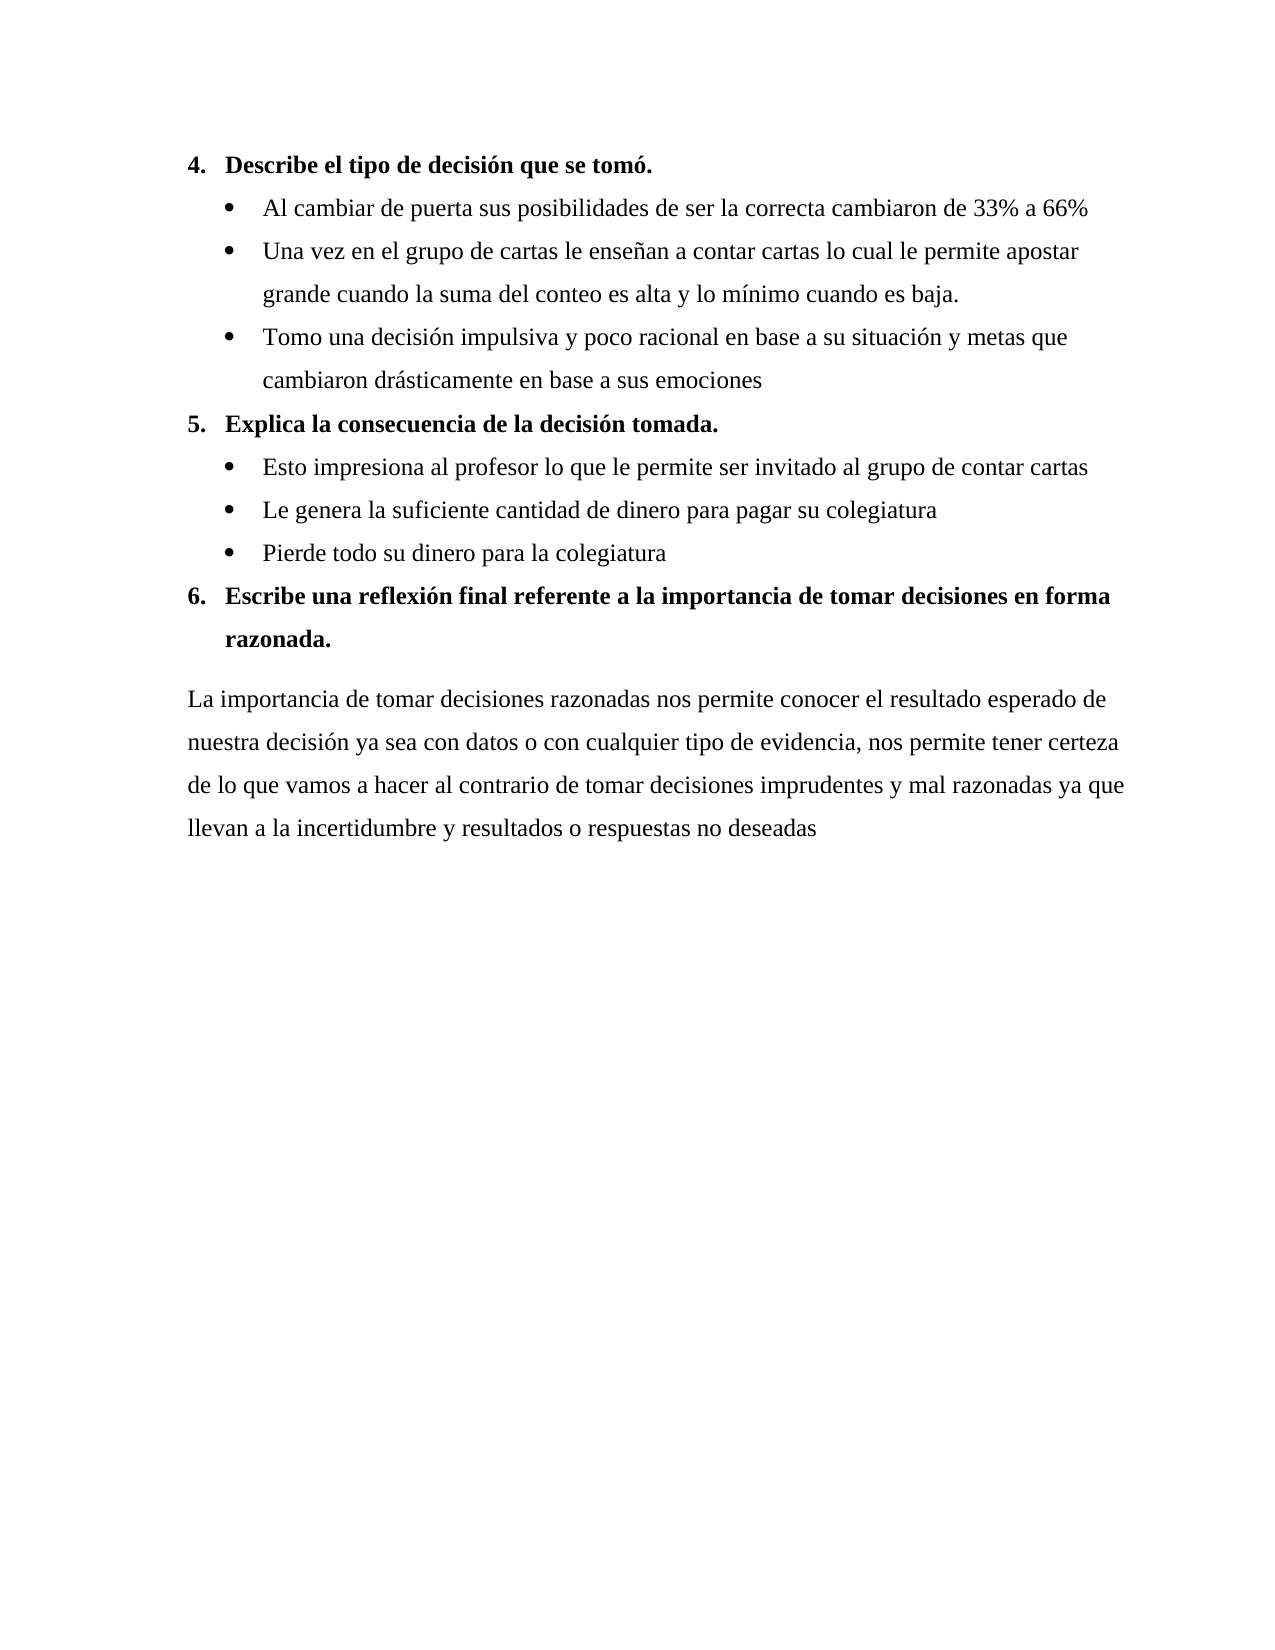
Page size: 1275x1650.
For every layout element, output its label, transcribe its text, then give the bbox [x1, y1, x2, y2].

list Pierde todo su dinero para la colegiatura [225, 538, 1125, 567]
list Le genera la suficiente cantidad de dinero para pagar su colegiatura [225, 495, 1125, 524]
text La importancia de tomar decisiones razonadas nos permite conocer el resultado esperado de nuestra decisión ya sea con datos o con cualquier tipo de evidencia, nos permite tener certeza de lo que vamos a hacer al contrario de tomar decisiones imprudentes y mal razonadas ya que llevan a la incertidumbre y resultados o respuestas no deseadas [187, 684, 1125, 842]
list Esto impresiona al profesor lo que le permite ser invitado al grupo de contar cartas [225, 452, 1125, 481]
list Al cambiar de puerta sus posibilidades de ser la correcta cambiaron de 33% a 66% [225, 193, 1125, 222]
list Describe el tipo de decisión que se tomó. [187, 150, 1125, 179]
list Explica la consecuencia de la decisión tomada. [187, 409, 1125, 437]
list Una vez en el grupo de cartas le enseñan a contar cartas lo cual le permite apostar grande cuando la suma del conteo es alta y lo mínimo cuando es baja. [225, 236, 1125, 308]
list Escribe una reflexión final referente a la importancia de tomar decisiones en forma razonada. [187, 581, 1125, 653]
list Tomo una decisión impulsiva y poco racional en base a su situación y metas que cambiaron drásticamente en base a sus emociones [225, 322, 1125, 394]
